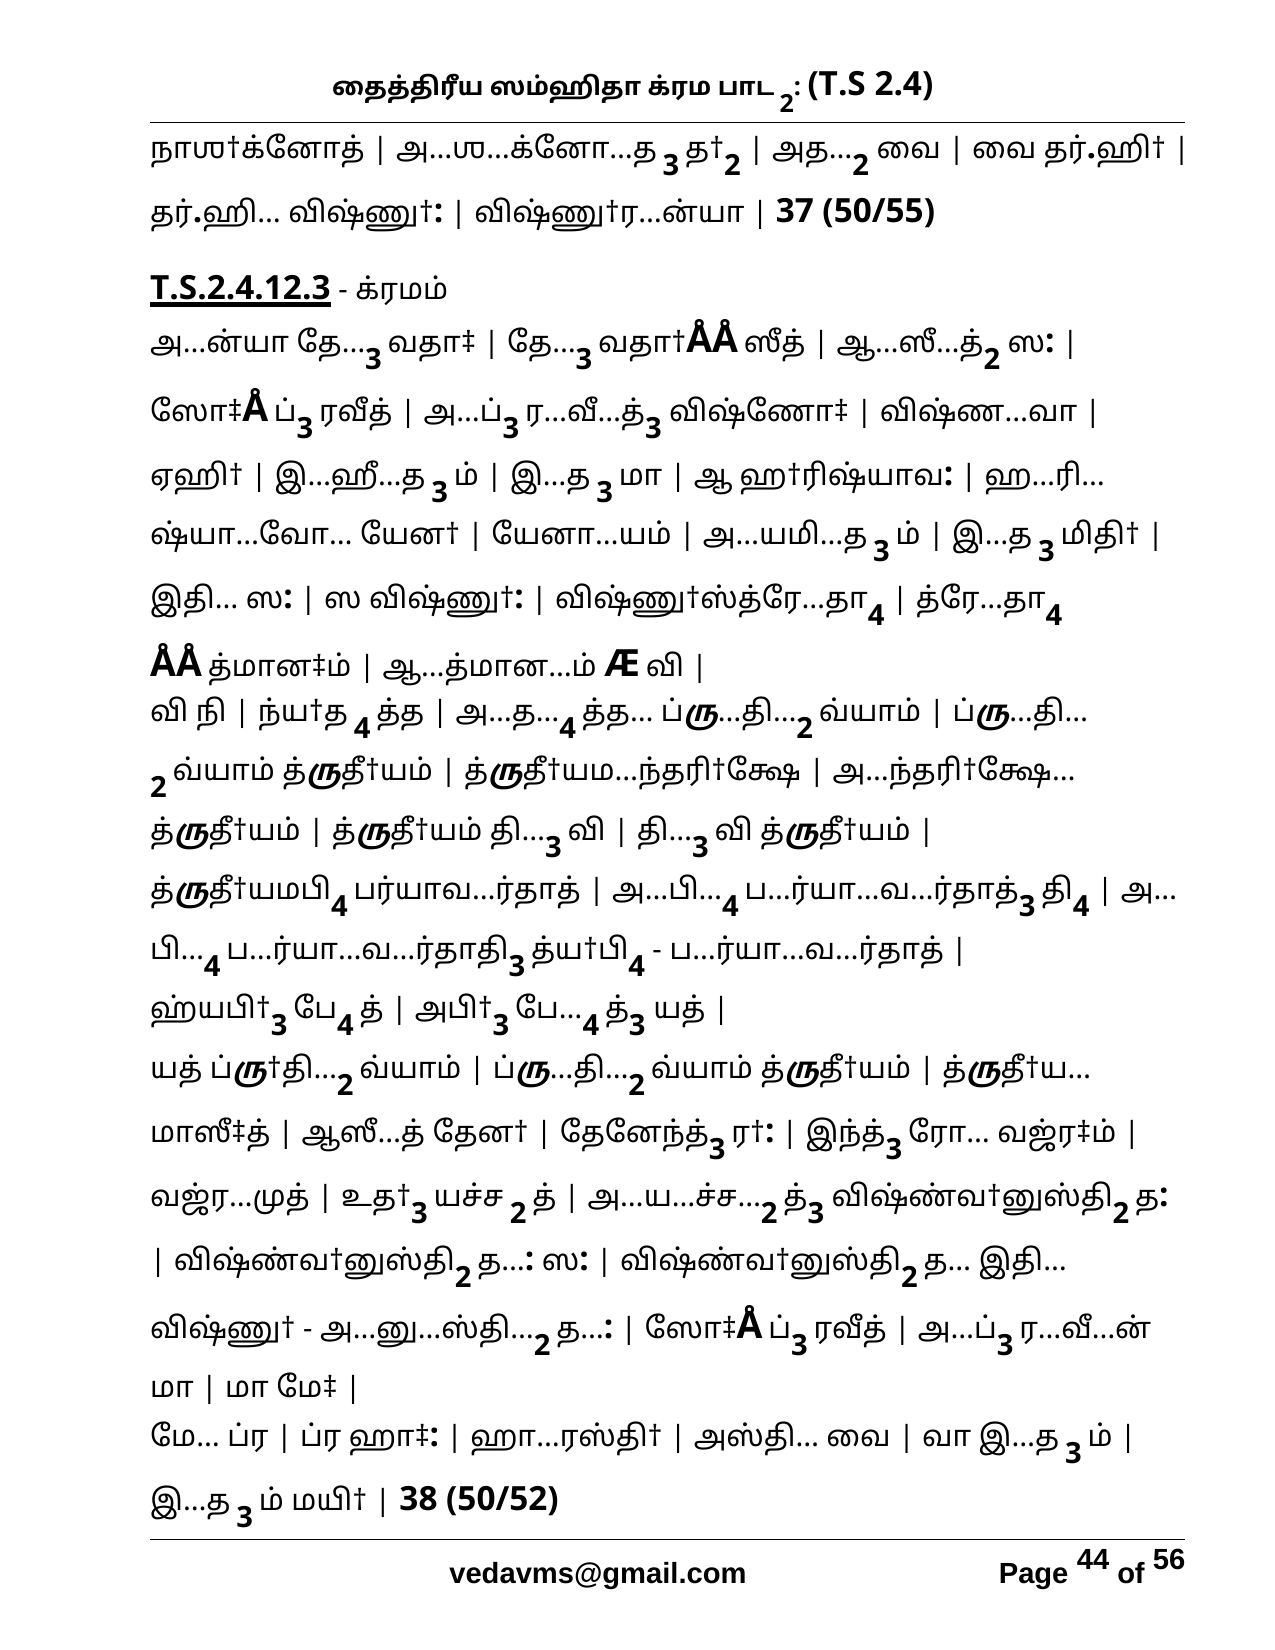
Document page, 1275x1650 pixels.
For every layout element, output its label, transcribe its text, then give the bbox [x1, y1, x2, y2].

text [150, 123, 1209, 233]
text T.S.2.4.12.3 - க்ரமம் [150, 264, 1185, 310]
text அ…ன்யா தே…3வதா‡ | தே…3வதா†ÅÅஸீத் | ஆ…ஸீ…த்2 ஸ: | ஸோ‡Åப்3ரவீத் | அ…ப்3ர…வீ…த்3 விஷ்ணோ‡ | விஷ்ண…வா | ஏஹி† | இ…ஹீ…த3ம் | இ…த3மா | ஆ ஹ†ரிஷ்யாவ: | ஹ…ரி…ஷ்யா…வோ… யேன† | யேனா…யம் | அ…யமி…த3ம் | இ…த3மிதி† | இதி… ஸ: | ஸ விஷ்ணு†: | விஷ்ணு†ஸ்த்ரே…தா4 | த்ரே…தா4 ÅÅத்மான‡ம் | ஆ…த்மான…ம் Æவி | வி நி | ந்ய†த4த்த | அ…த…4த்த… ப்ரு…தி…2வ்யாம் | ப்ரு…தி…2வ்யாம் த்ருதீ†யம் | த்ருதீ†யம…ந்தரி†க்ஷே | அ…ந்தரி†க்ஷே… த்ருதீ†யம் | த்ருதீ†யம் தி…3வி | தி…3வி த்ருதீ†யம் | த்ருதீ†யமபி4பர்யாவ…ர்தாத் | அ…பி…4ப…ர்யா…வ…ர்தாத்3தி4 | அ…பி…4ப…ர்யா…வ…ர்தாதி3த்ய†பி4 - ப…ர்யா…வ…ர்தாத் | ஹ்யபி†3பே4த் | அபி†3பே…4த்3 யத் | யத் ப்ரு†தி…2வ்யாம் | ப்ரு…தி…2வ்யாம் த்ருதீ†யம் | த்ருதீ†ய…மாஸீ‡த் | ஆஸீ…த் தேன† | தேனேந்த்3ர†: | இந்த்3ரோ… வஜ்ர‡ம் | வஜ்ர…முத் | உத†3யச்ச2த் | அ…ய…ச்ச…2த்3 விஷ்ண்வ†னுஸ்தி2த: | விஷ்ண்வ†னுஸ்தி2த…: ஸ: | விஷ்ண்வ†னுஸ்தி2த… இதி… விஷ்ணு† - அ…னு…ஸ்தி…2த…: | ஸோ‡Åப்3ரவீத் | அ…ப்3ர…வீ…ன் மா | மா மே‡ | மே… ப்ர | ப்ர ஹா‡: | ஹா…ரஸ்தி† | அஸ்தி… வை | வா இ…த3ம் | இ…த3ம் மயி† | 38 (50/52) [150, 312, 1185, 1536]
